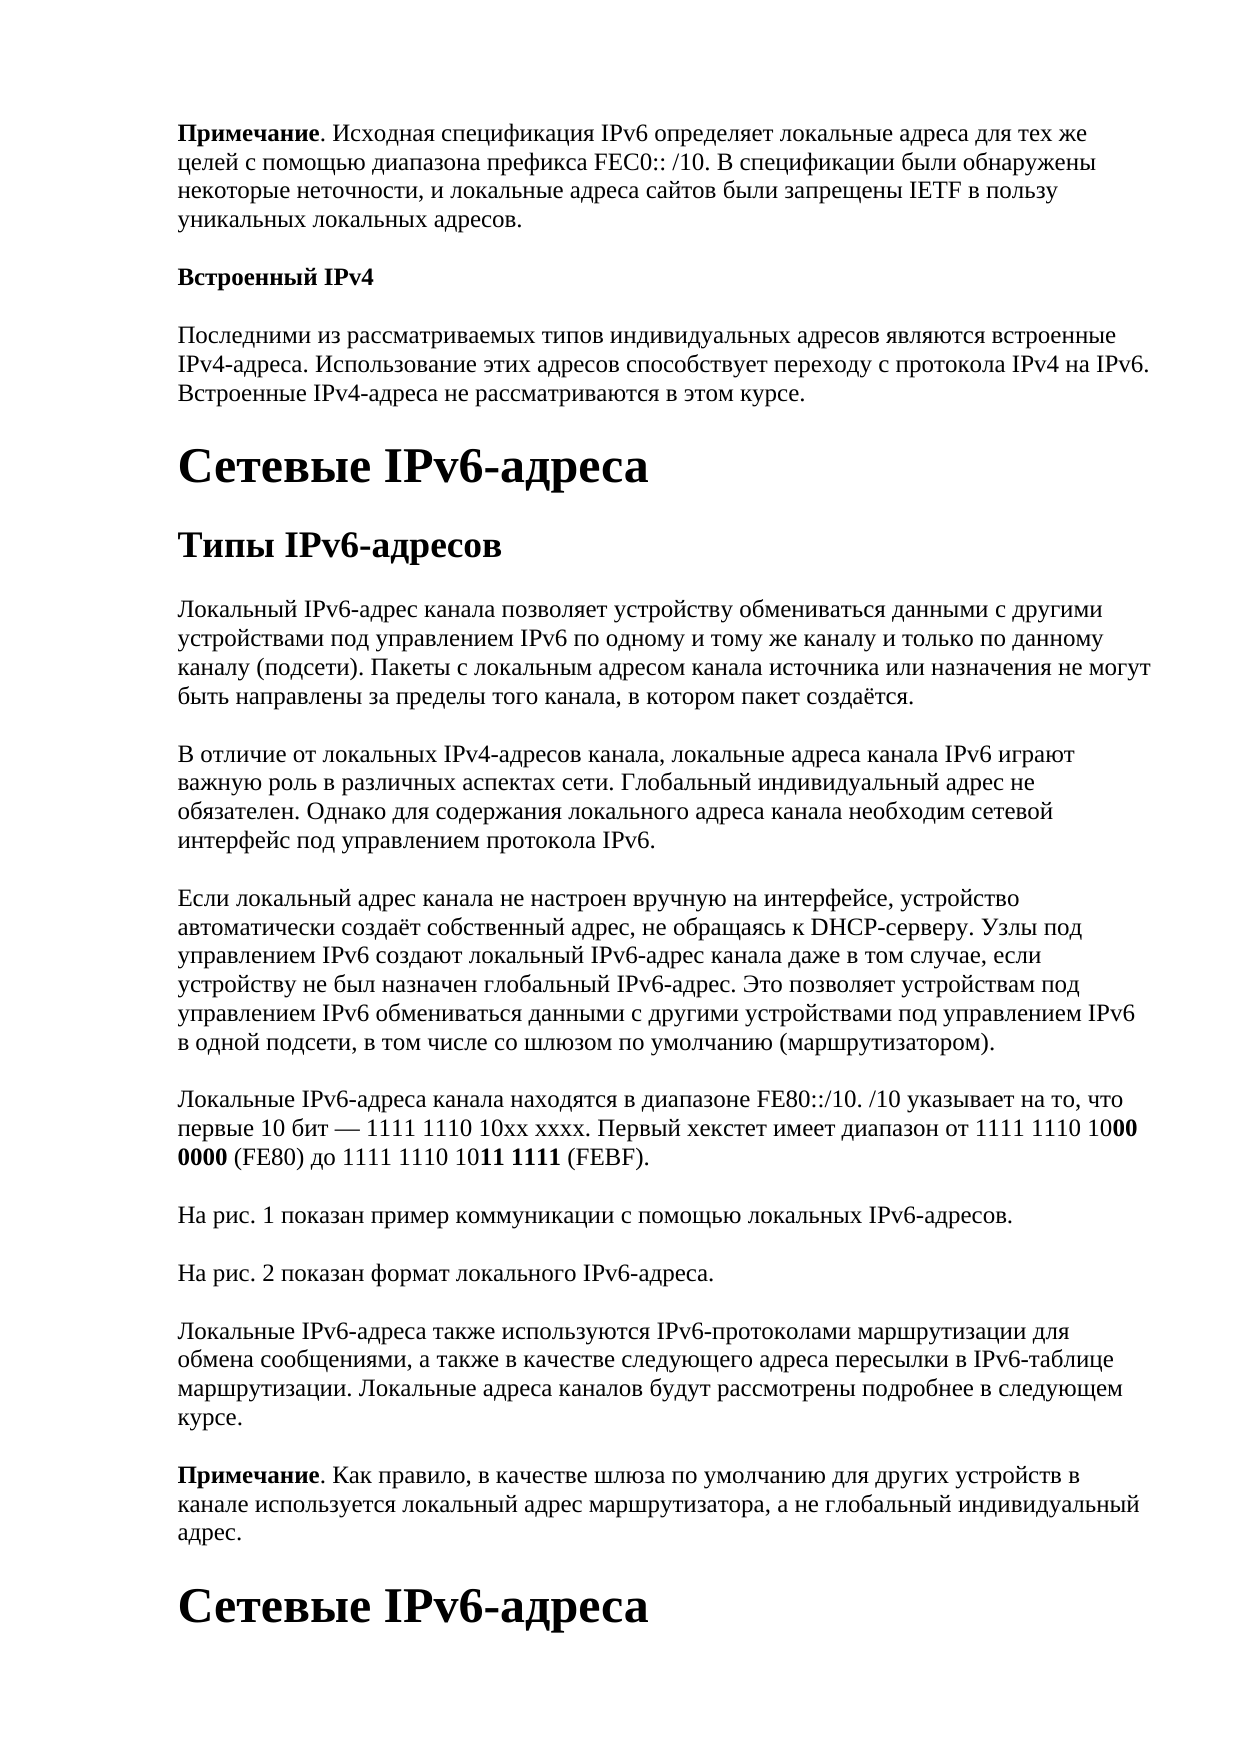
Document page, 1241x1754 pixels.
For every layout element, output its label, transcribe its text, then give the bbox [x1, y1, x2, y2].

text Встроенный IPv4 [177, 262, 1152, 291]
text Примечание. Исходная спецификация IPv6 определяет локальные адреса для тех же целей с помощью диапазона префикса FEC0:: /10. В спецификации были обнаружены некоторые неточности, и локальные адреса сайтов были запрещены IETF в пользу уникальных локальных адресов. [177, 118, 1152, 233]
text На рис. 1 показан пример коммуникации с помощью локальных IPv6-адресов. [177, 1200, 1152, 1229]
text Последними из рассматриваемых типов индивидуальных адресов являются встроенные IPv4-адреса. Использование этих адресов способствует переходу с протокола IPv4 на IPv6. Встроенные IPv4-адреса не рассматриваются в этом курсе. [177, 320, 1152, 406]
text В отличие от локальных IPv4-адресов канала, локальные адреса канала IPv6 играют важную роль в различных аспектах сети. Глобальный индивидуальный адрес не обязателен. Однако для содержания локального адреса канала необходим сетевой интерфейс под управлением протокола IPv6. [177, 739, 1152, 854]
text Локальный IPv6-адрес канала позволяет устройству обмениваться данными с другими устройствами под управлением IPv6 по одному и тому же каналу и только по данному каналу (подсети). Пакеты с локальным адресом канала источника или назначения не могут быть направлены за пределы того канала, в котором пакет создаётся. [177, 594, 1152, 709]
text На рис. 2 показан формат локального IPv6-адреса. [177, 1258, 1152, 1287]
text Примечание. Как правило, в качестве шлюза по умолчанию для других устройств в канале используется локальный адрес маршрутизатора, а не глобальный индивидуальный адрес. [177, 1460, 1152, 1546]
subtitle Сетевые IPv6-адреса [177, 436, 1152, 493]
text Если локальный адрес канала не настроен вручную на интерфейсе, устройство автоматически создаёт собственный адрес, не обращаясь к DHCP-серверу. Узлы под управлением IPv6 создают локальный IPv6-адрес канала даже в том случае, если устройству не был назначен глобальный IPv6-адрес. Это позволяет устройствам под управлением IPv6 обмениваться данными с другими устройствами под управлением IPv6 в одной подсети, в том числе со шлюзом по умолчанию (маршрутизатором). [177, 883, 1152, 1055]
subtitle Типы IPv6-адресов [177, 522, 1152, 565]
text Локальные IPv6-адреса также используются IPv6-протоколами маршрутизации для обмена сообщениями, а также в качестве следующего адреса пересылки в IPv6-таблице маршрутизации. Локальные адреса каналов будут рассмотрены подробнее в следующем курсе. [177, 1316, 1152, 1431]
text Сетевые IPv6-адреса [177, 1575, 1152, 1633]
text Локальные IPv6-адреса канала находятся в диапазоне FE80::/10. /10 указывает на то, что первые 10 бит — 1111 1110 10xx xxxx. Первый хекстет имеет диапазон от 1111 1110 1000 0000 (FE80) до 1111 1110 1011 1111 (FEBF). [177, 1084, 1152, 1171]
